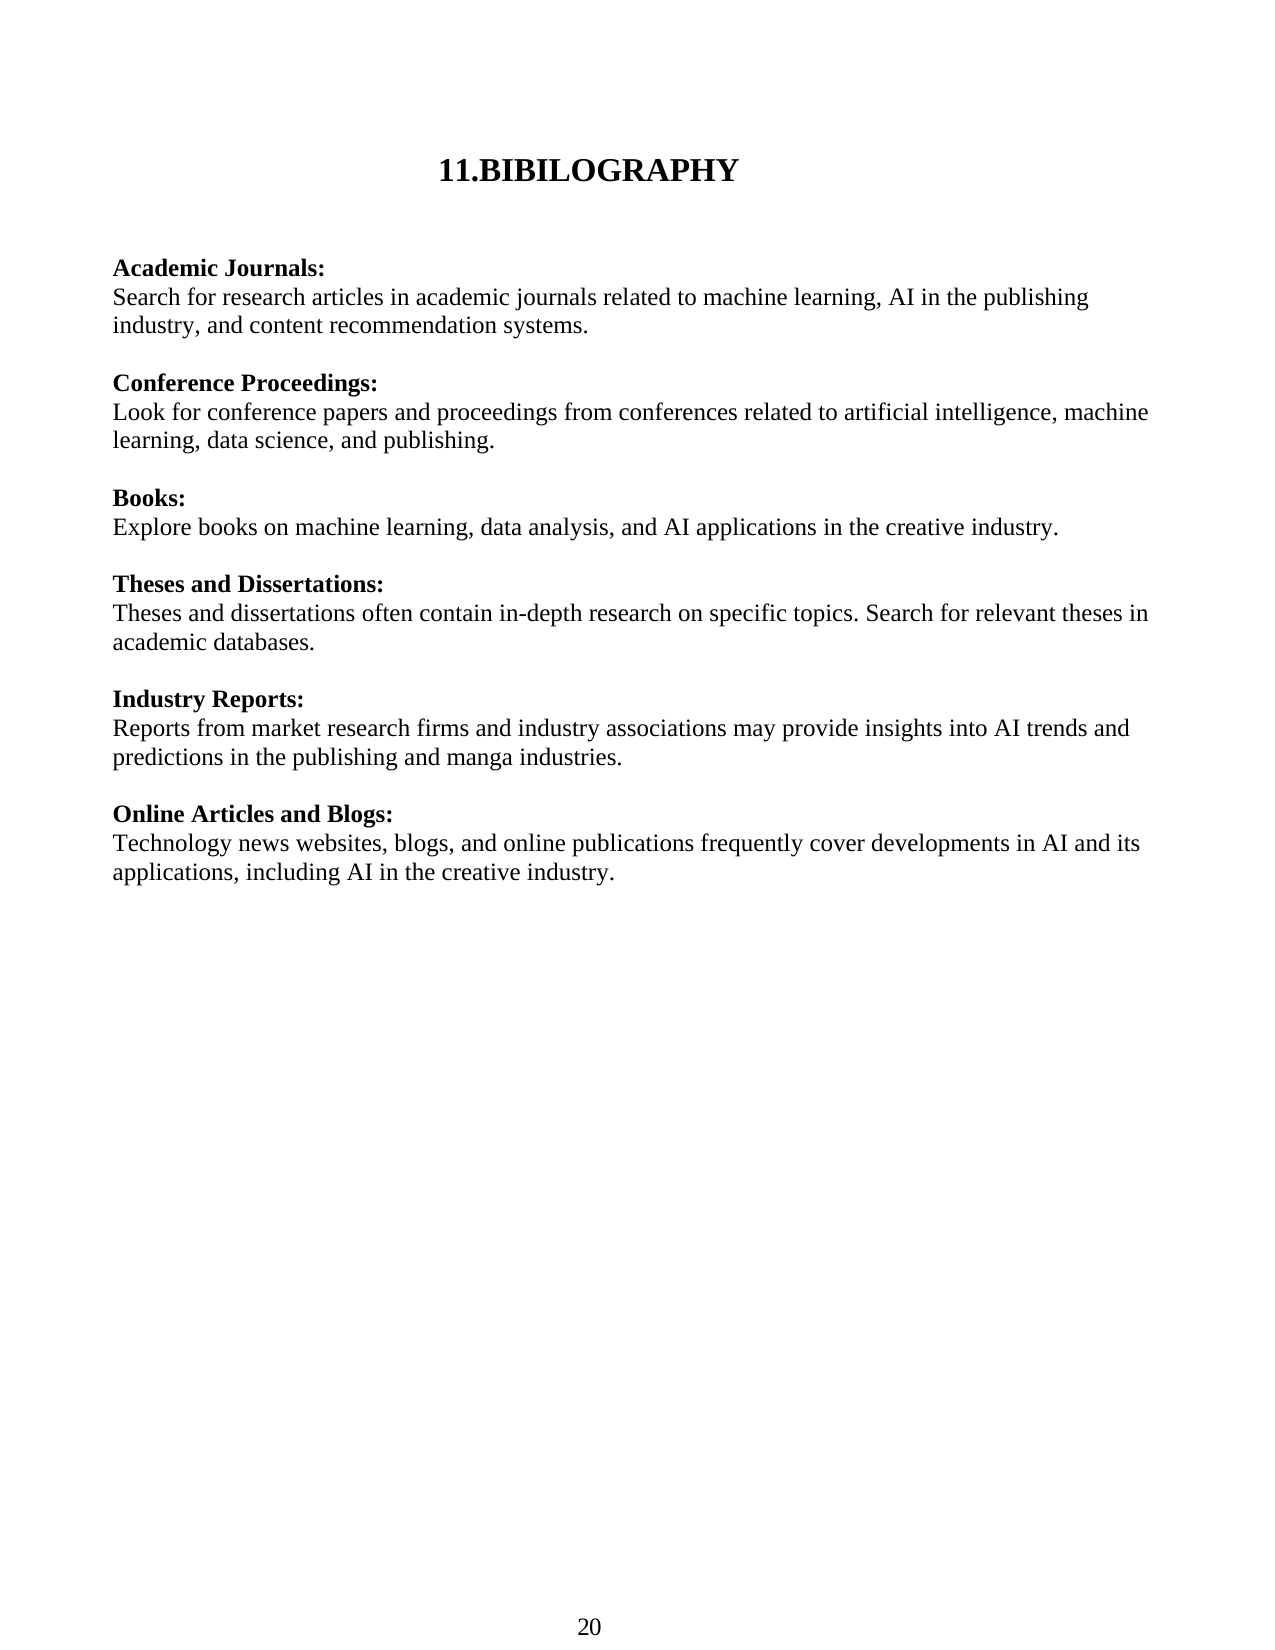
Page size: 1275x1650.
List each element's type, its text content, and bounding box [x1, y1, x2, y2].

text Books: [112, 483, 1162, 512]
text Theses and dissertations often contain in-depth research on specific topics. Search for relevant theses in academic databases. [112, 598, 1162, 656]
text Theses and Dissertations: [112, 569, 1162, 598]
text Technology news websites, blogs, and online publications frequently cover developments in AI and its applications, including AI in the creative industry. [112, 828, 1162, 886]
text Reports from market research firms and industry associations may provide insights into AI trends and predictions in the publishing and manga industries. [112, 713, 1162, 771]
text Explore books on machine learning, data analysis, and AI applications in the creative industry. [112, 512, 1162, 541]
text Look for conference papers and proceedings from conferences related to artificial intelligence, machine learning, data science, and publishing. [112, 397, 1162, 454]
text Industry Reports: [112, 684, 1162, 713]
text Conference Proceedings: [112, 368, 1162, 397]
text Online Articles and Blogs: [112, 799, 1162, 828]
text Academic Journals: [112, 253, 1162, 282]
text Search for research articles in academic journals related to machine learning, AI in the publishing industry, and content recommendation systems. [112, 282, 1162, 339]
subtitle 11.BIBILOGRAPHY [112, 150, 1162, 188]
